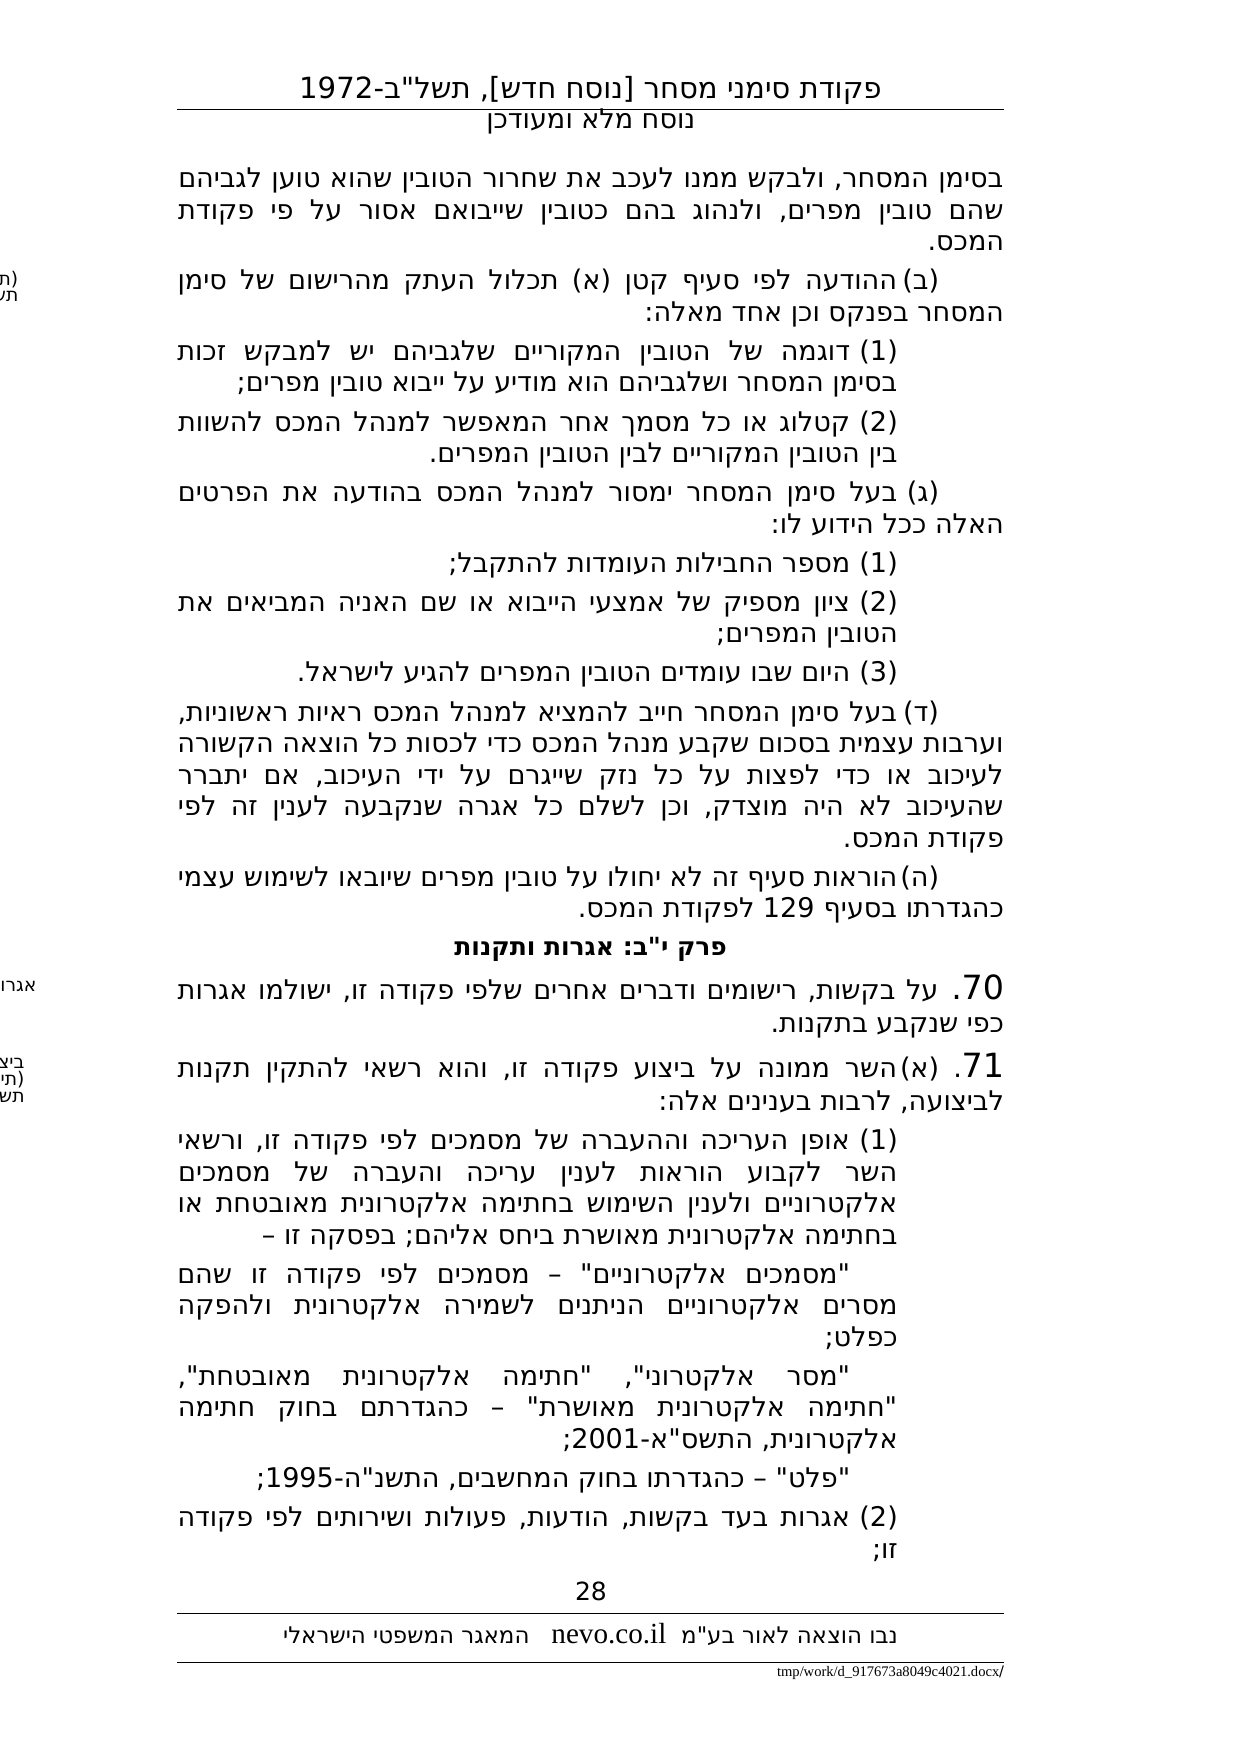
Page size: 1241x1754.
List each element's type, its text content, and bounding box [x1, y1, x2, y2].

text (2) קטלוג או כל מסמך אחר המאפשר למנהל המכס להשוות בין הטובין המקוריים לבין הטובין המפרים. [177, 406, 898, 469]
text (ג) בעל סימן המסחר ימסור למנהל המכס בהודעה את הפרטים האלה ככל הידוע לו: [177, 476, 1004, 539]
text (1) מספר החבילות העומדות להתקבל; [177, 547, 898, 579]
text "פלט" – כהגדרתו בחוק המחשבים, התשנ"ה-1995; [177, 1462, 898, 1494]
text (2) ציון מספיק של אמצעי הייבוא או שם האניה המביאים את הטובין המפרים; [177, 586, 898, 649]
text (1) אופן העריכה וההעברה של מסמכים לפי פקודה זו, ורשאי השר לקבוע הוראות לענין עריכה והעברה של מסמכים אלקטרוניים ולענין השימוש בחתימה אלקטרונית מאובטחת או בחתימה אלקטרונית מאושרת ביחס אליהם; בפסקה זו – [177, 1124, 898, 1251]
text (3) היום שבו עומדים הטובין המפרים להגיע לישראל. [177, 657, 898, 688]
text (ד) בעל סימן המסחר חייב להמציא למנהל המכס ראיות ראשוניות, וערבות עצמית בסכום שקבע מנהל המכס כדי לכסות כל הוצאה הקשורה לעיכוב או כדי לפצות על כל נזק שייגרם על ידי העיכוב, אם יתברר שהעיכוב לא היה מוצדק, וכן לשלם כל אגרה שנקבעה לענין זה לפי פקודת המכס. [177, 696, 1004, 854]
text (1) דוגמה של הטובין המקוריים שלגביהם יש למבקש זכות בסימן המסחר ושלגביהם הוא מודיע על ייבוא טובין מפרים; [177, 335, 898, 398]
text "מסמכים אלקטרוניים" – מסמכים לפי פקודה זו שהם מסרים אלקטרוניים הניתנים לשמירה אלקטרונית ולהפקה כפלט; [177, 1258, 898, 1353]
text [177, 162, 1004, 257]
text (ה) הוראות סעיף זה לא יחולו על טובין מפרים שיובאו לשימוש עצמי כהגדרתו בסעיף 129 לפקודת המכס. [177, 861, 1004, 924]
text "מסר אלקטרוני", "חתימה אלקטרונית מאובטחת", "חתימה אלקטרונית מאושרת" – כהגדרתם בחוק חתימה אלקטרונית, התשס"א-2001; [177, 1360, 898, 1455]
text (ב) ההודעה לפי סעיף קטן (א) תכלול העתק מהרישום של סימן המסחר בפנקס וכן אחד מאלה: [177, 264, 1004, 328]
text 71. (א) השר ממונה על ביצוע פקודה זו, והוא רשאי להתקין תקנות לביצועה, לרבות בענינים אלה: [177, 1046, 1004, 1117]
text 70. על בקשות, רישומים ודברים אחרים שלפי פקודה זו, ישולמו אגרות כפי שנקבע בתקנות. [177, 968, 1004, 1039]
text (2) אגרות בעד בקשות, הודעות, פעולות ושירותים לפי פקודה זו; [177, 1501, 898, 1564]
text פרק י"ב: אגרות ותקנות [177, 932, 1004, 961]
